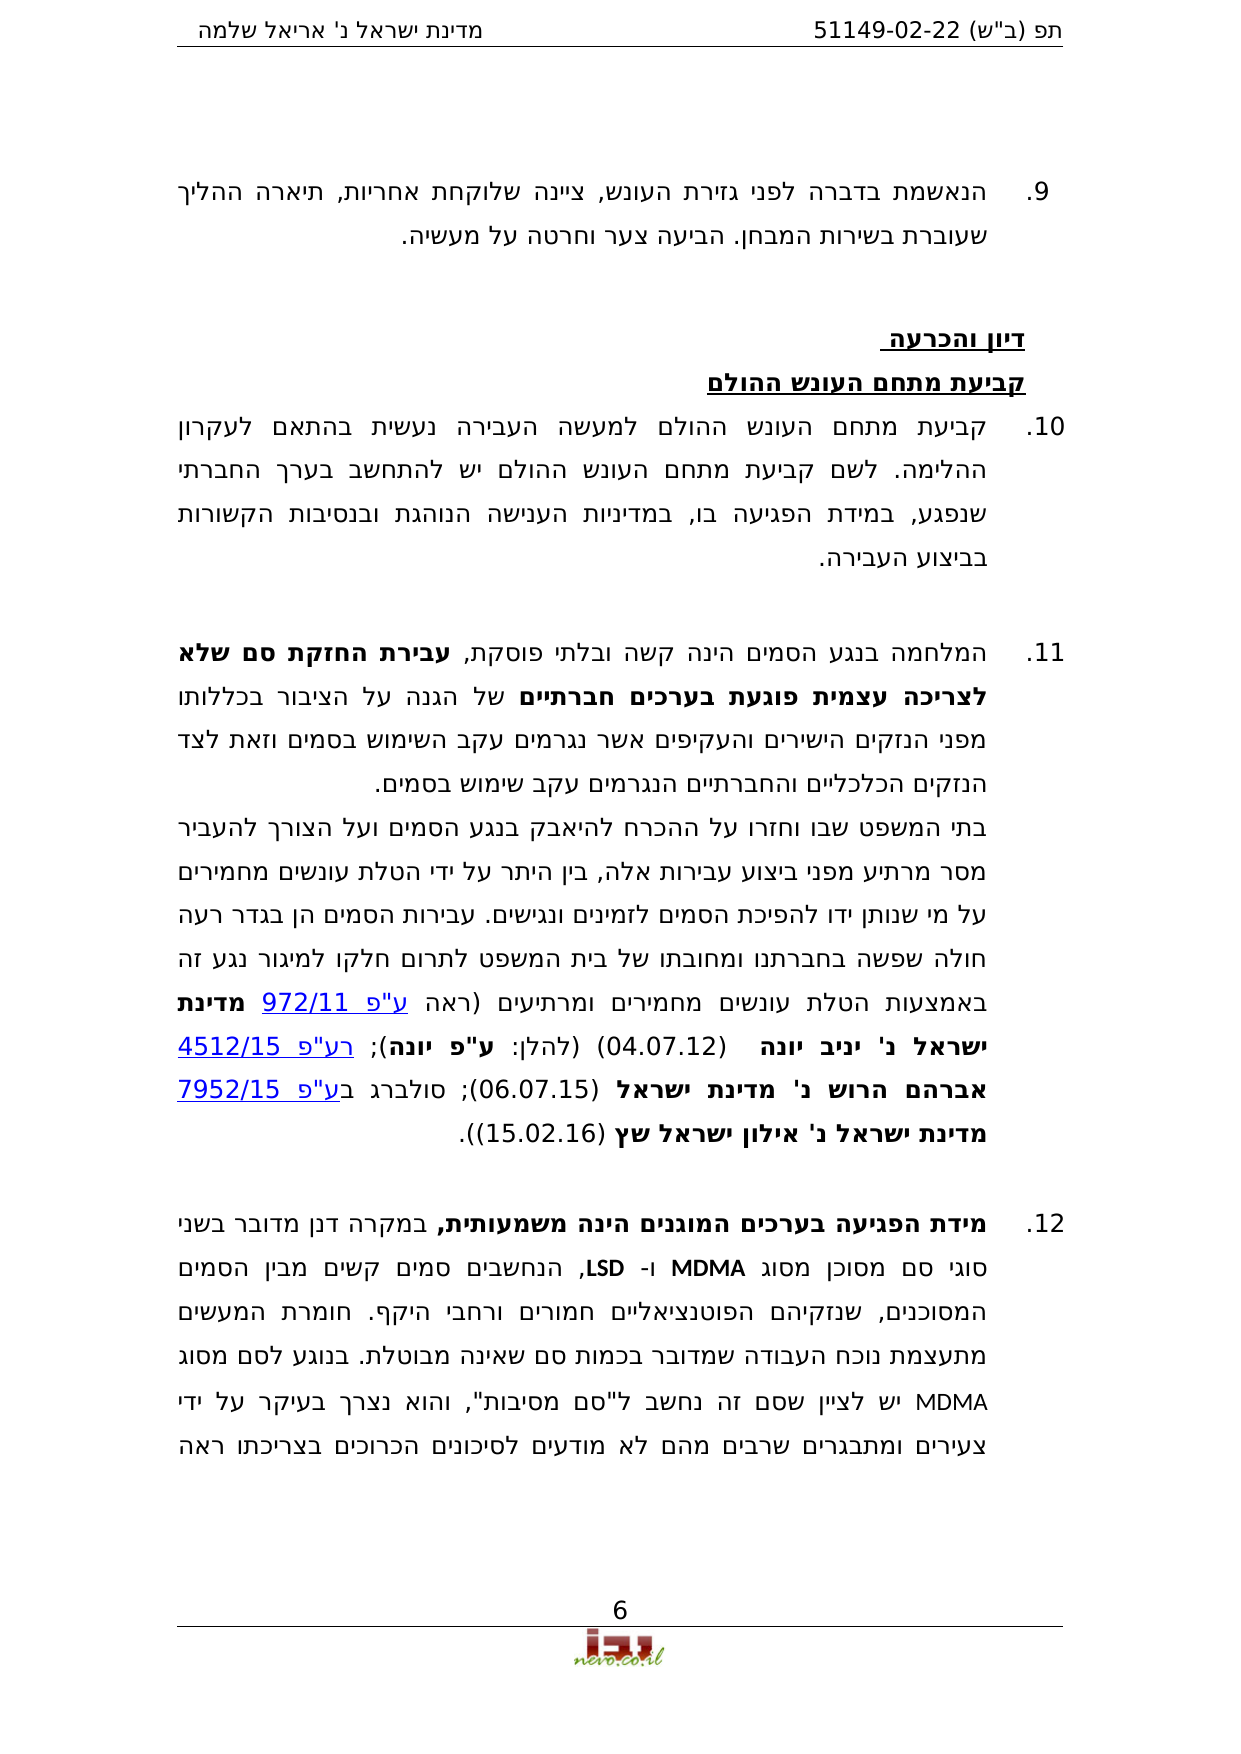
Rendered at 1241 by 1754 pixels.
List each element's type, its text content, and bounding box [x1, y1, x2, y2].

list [177, 1209, 1026, 1460]
list קביעת מתחם העונש ההולם למעשה העבירה נעשית בהתאם לעקרון ההלימה. לשם קביעת מתחם העונש ההולם יש להתחשב בערך החברתי שנפגע, במידת הפגיעה בו, במדיניות הענישה הנוהגת ובנסיבות הקשורות בביצוע העבירה. [177, 412, 1026, 572]
picture [574, 1628, 666, 1667]
text דיון והכרעה [177, 324, 1026, 354]
list הנאשמת בדברה לפני גזירת העונש, ציינה שלוקחת אחריות, תיארה ההליך שעוברת בשירות המבחן. הביעה צער וחרטה על מעשיה. [177, 177, 1026, 250]
list בתי המשפט שבו וחזרו על ההכרח להיאבק בנגע הסמים ועל הצורך להעביר מסר מרתיע מפני ביצוע עבירות אלה, בין היתר על ידי הטלת עונשים מחמירים על מי שנותן ידו להפיכת הסמים לזמינים ונגישים. עבירות הסמים הן בגדר רעה חולה שפשה בחברתנו ומחובתו של בית המשפט לתרום חלקו למיגור נגע זה באמצעות הטלת עונשים מחמירים ומרתיעים (ראה ע"פ 972/11 מדינת ישראל נ' יניב יונה (04.07.12) (להלן: ע"פ יונה); רע"פ 4512/15 אברהם הרוש נ' מדינת ישראל (06.07.15); סולברג בע"פ 7952/15 מדינת ישראל נ' אילון ישראל שץ (15.02.16)). [177, 813, 988, 1148]
text קביעת מתחם העונש ההולם [177, 368, 1026, 397]
list המלחמה בנגע הסמים הינה קשה ובלתי פוסקת, עבירת החזקת סם שלא לצריכה עצמית פוגעת בערכים חברתיים של הגנה על הציבור בכללותו מפני הנזקים הישירים והעקיפים אשר נגרמים עקב השימוש בסמים וזאת לצד הנזקים הכלכליים והחברתיים הנגרמים עקב שימוש בסמים. [177, 638, 1026, 798]
